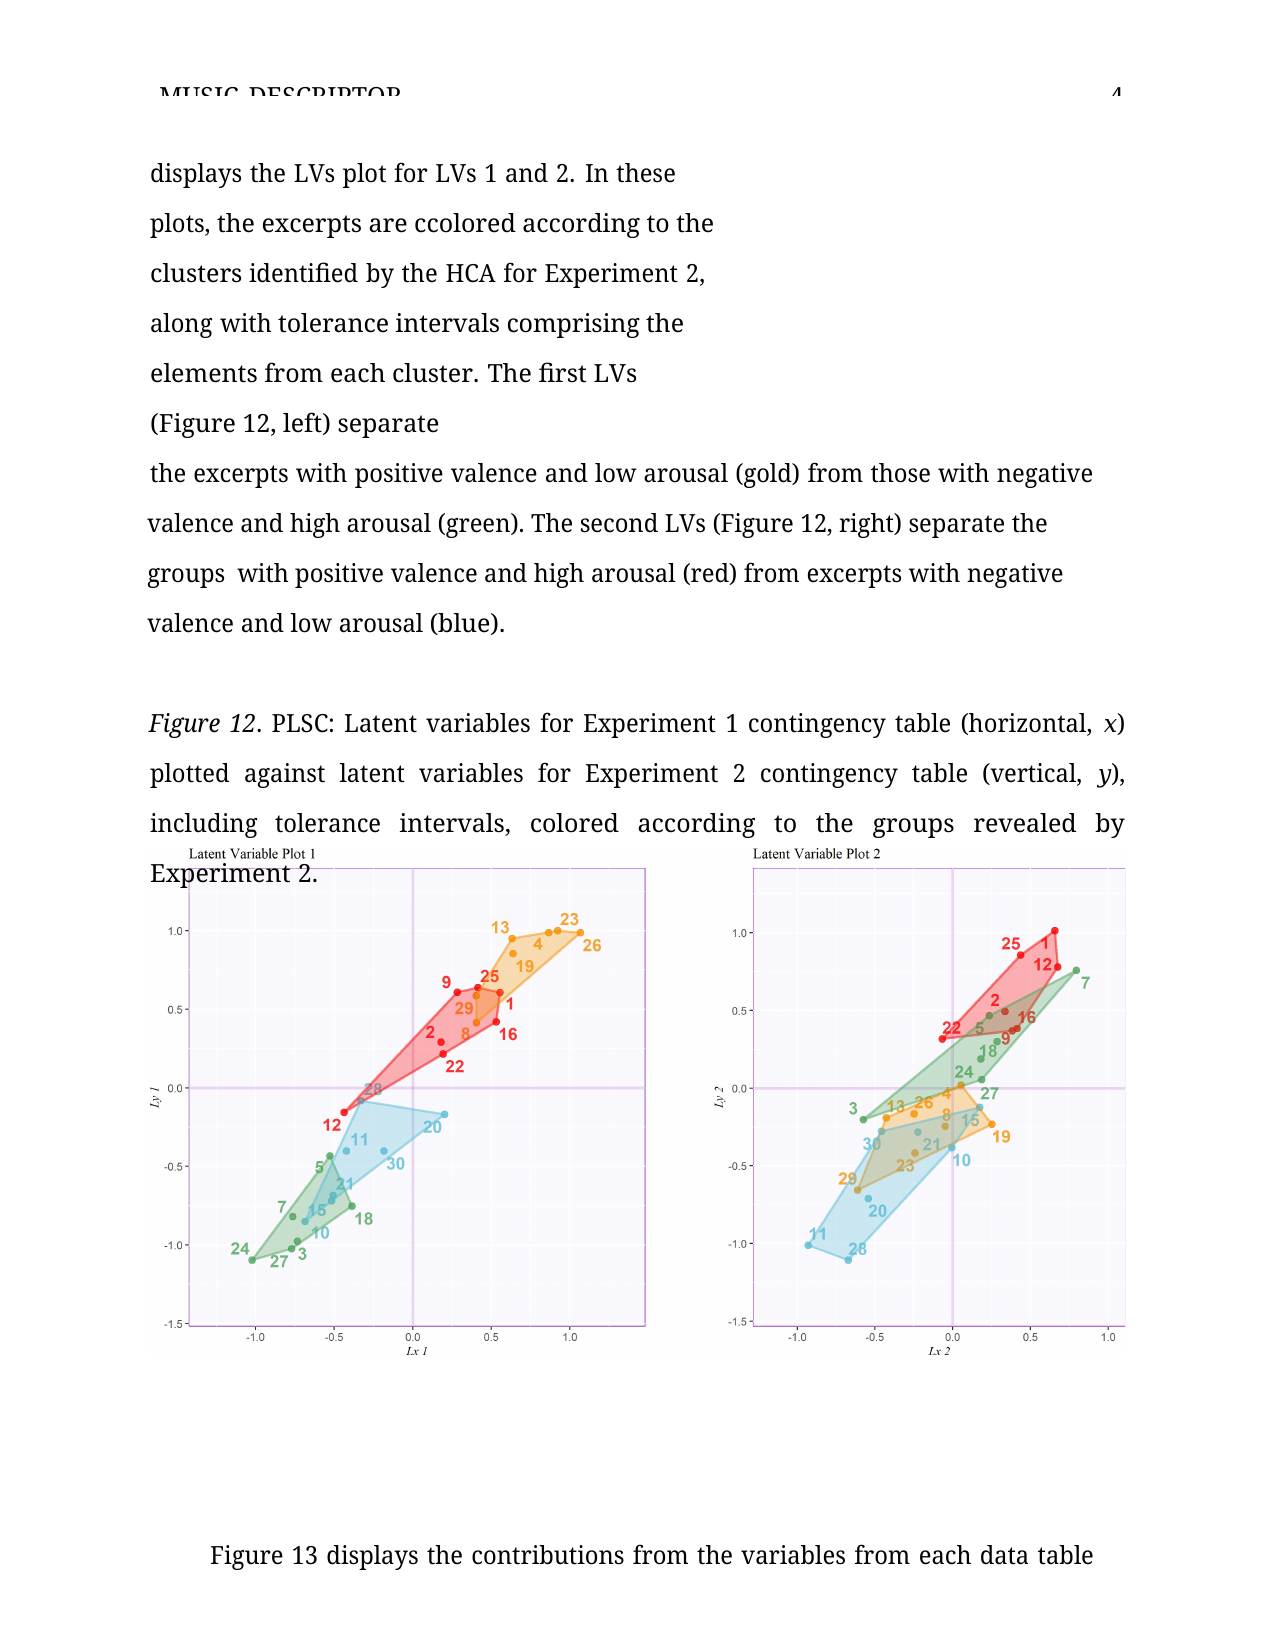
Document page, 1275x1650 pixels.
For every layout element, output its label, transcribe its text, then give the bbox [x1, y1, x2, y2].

picture [150, 890, 1125, 1355]
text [150, 1538, 1118, 1572]
text the excerpts with positive valence and low arousal (gold) from those with negative valence and high arousal (green). The second LVs (Figure 12, right) separate the groups with positive valence and high arousal (red) from excerpts with negative valence and low arousal (blue). [147, 455, 1127, 639]
text displays the LVs plot for LVs 1 and 2. In these plots, the excerpts are ccolored according to the clusters identified by the HCA for Experiment 2, along with tolerance intervals comprising the elements from each cluster. The first LVs (Figure 12, left) separate [150, 155, 715, 439]
text Figure 12. PLSC: Latent variables for Experiment 1 contingency table (horizontal, 𝑥) plotted against latent variables for Experiment 2 contingency table (vertical, 𝑦), including tolerance intervals, colored according to the groups revealed by Experiment 2. [149, 706, 1125, 890]
